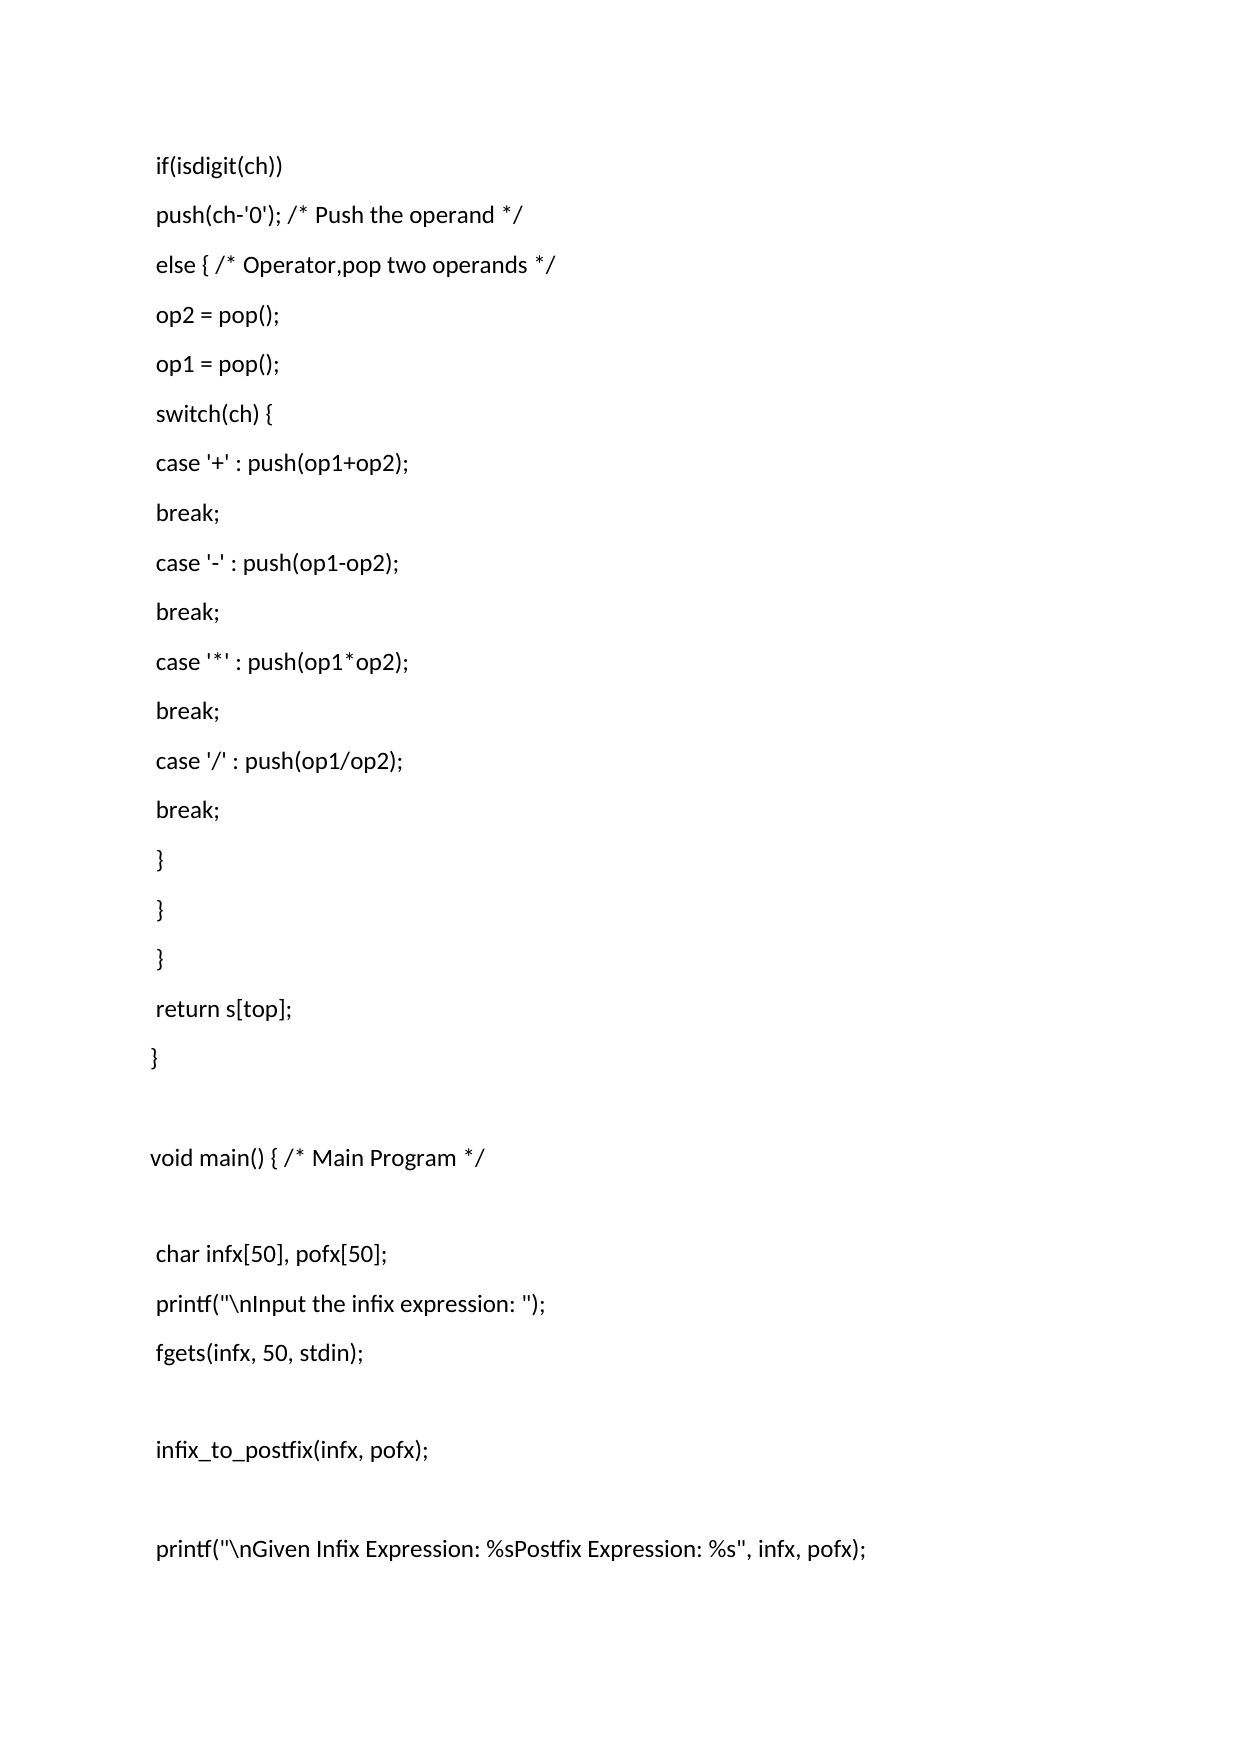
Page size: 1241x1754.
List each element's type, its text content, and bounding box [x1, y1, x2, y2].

text case '-' : push(op1-op2); [150, 547, 1090, 577]
text break; [150, 497, 1090, 528]
text printf("\nInput the infix expression: "); [150, 1288, 1090, 1318]
text break; [150, 596, 1090, 627]
text infix_to_postfix(infx, pofx); [150, 1434, 1090, 1464]
text if(isdigit(ch)) [150, 150, 1090, 181]
text case '+' : push(op1+op2); [150, 447, 1090, 478]
text case '*' : push(op1*op2); [150, 646, 1090, 676]
text } [150, 1042, 1090, 1073]
text push(ch-'0'); /* Push the operand */ [150, 199, 1090, 230]
text return s[top]; [150, 993, 1090, 1023]
text printf("\nGiven Infix Expression: %sPostfix Expression: %s", infx, pofx); [150, 1533, 1090, 1563]
text char infx[50], pofx[50]; [150, 1238, 1090, 1269]
text void main() { /* Main Program */ [150, 1142, 1090, 1172]
text } [150, 894, 1090, 924]
text op1 = pop(); [150, 348, 1090, 379]
text } [150, 844, 1090, 875]
text break; [150, 794, 1090, 825]
text switch(ch) { [150, 398, 1090, 428]
text op2 = pop(); [150, 299, 1090, 329]
text break; [150, 695, 1090, 726]
text case '/' : push(op1/op2); [150, 745, 1090, 776]
text else { /* Operator,pop two operands */ [150, 249, 1090, 280]
text fgets(infx, 50, stdin); [150, 1337, 1090, 1368]
text } [150, 943, 1090, 974]
